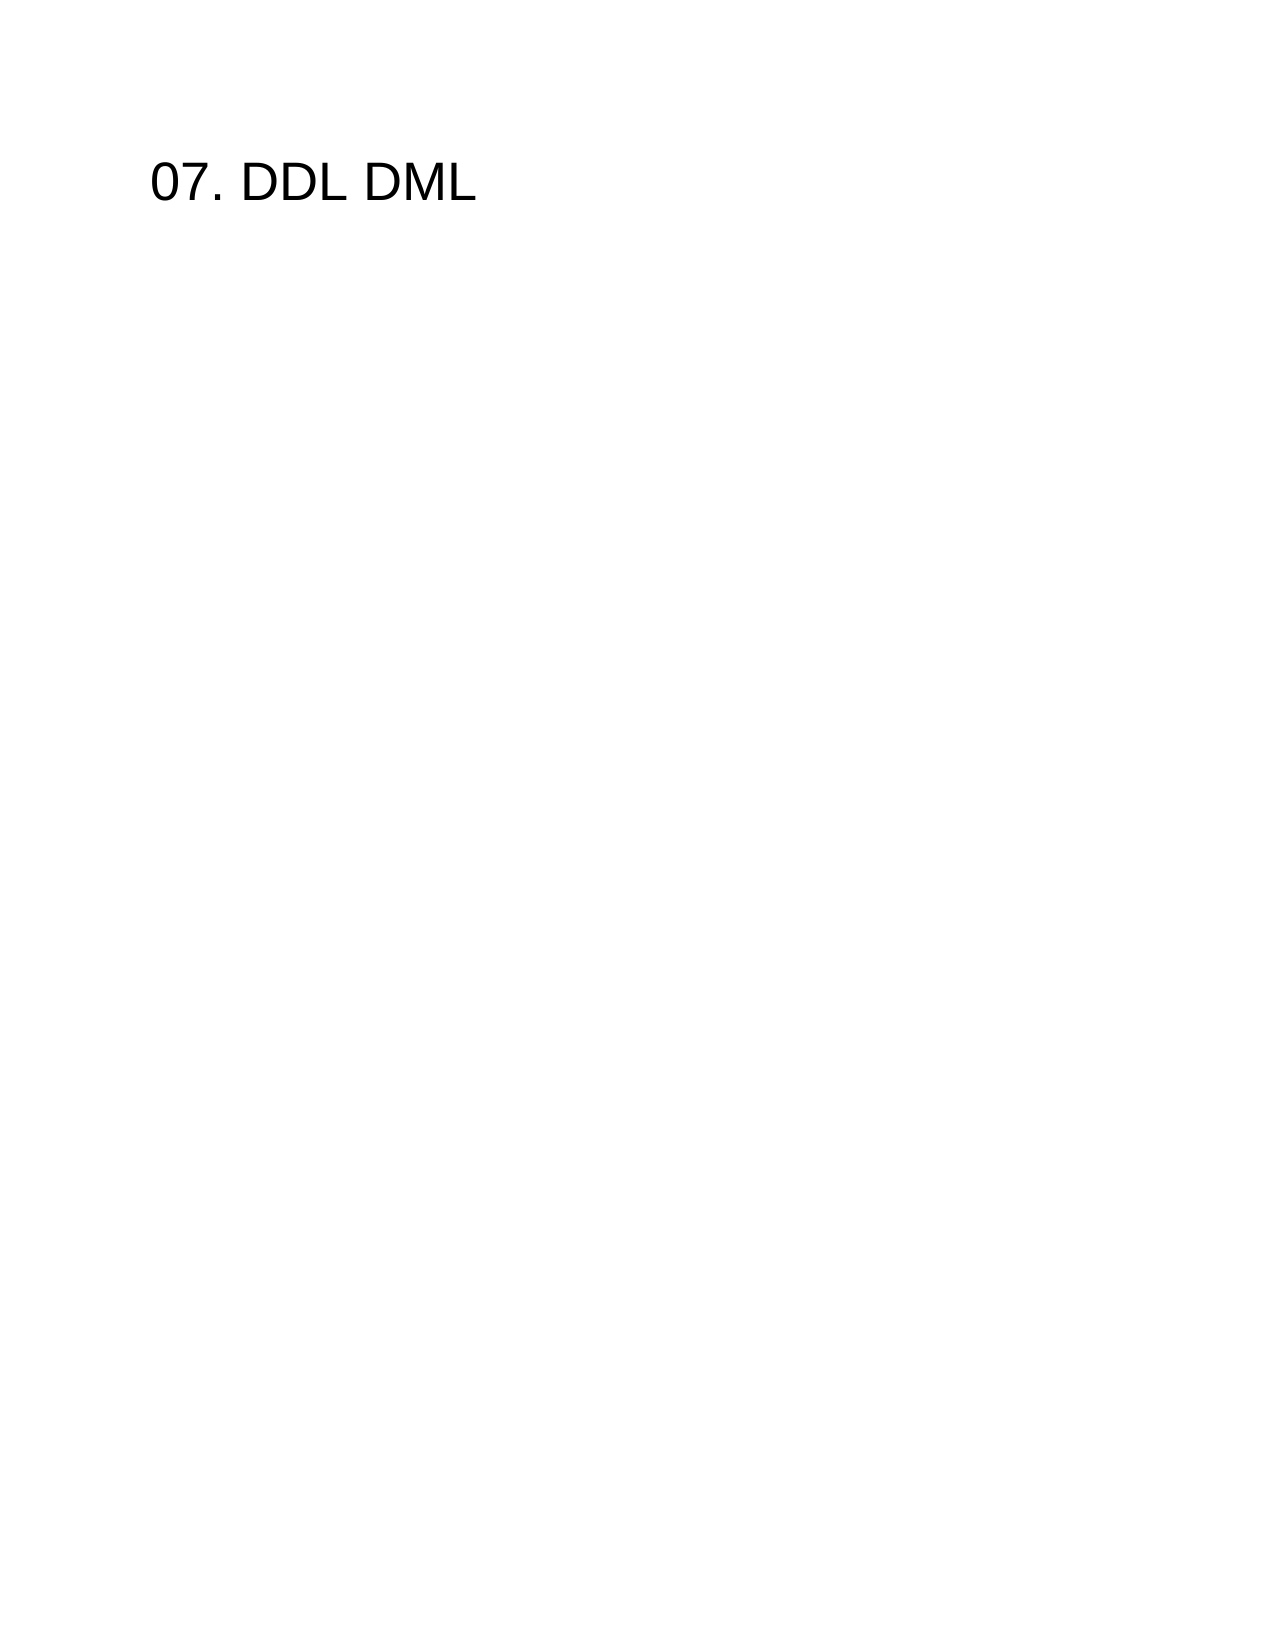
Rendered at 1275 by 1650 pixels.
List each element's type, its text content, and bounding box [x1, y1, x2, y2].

title 07. DDL DML [150, 150, 1125, 212]
